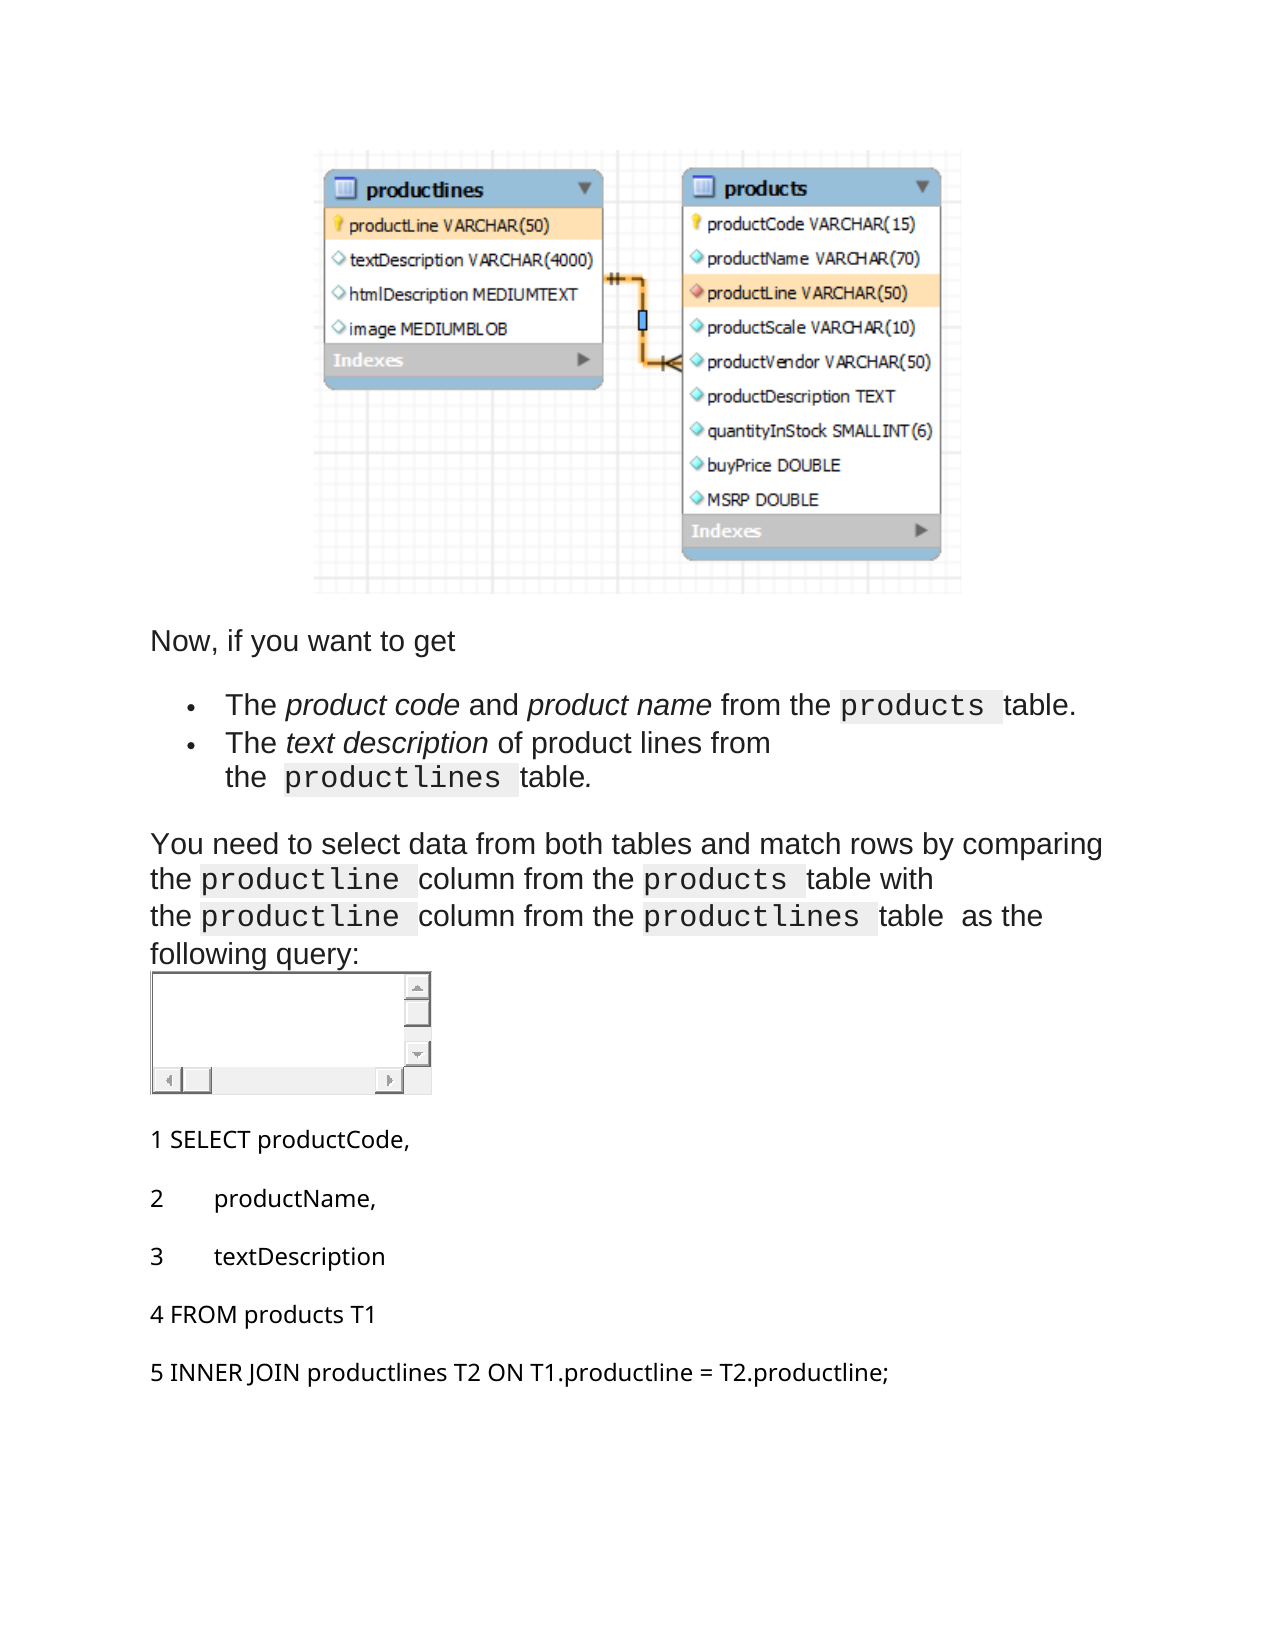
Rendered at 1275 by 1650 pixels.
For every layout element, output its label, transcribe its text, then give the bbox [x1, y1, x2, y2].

text You need to select data from both tables and match rows by comparing the productline column from the products table with the productline column from the productlines table as the following query: [150, 826, 1125, 971]
table_header 1 2 3 4 5 [149, 1122, 168, 1415]
picture [313, 150, 962, 594]
list The product code and product name from the products table. [187, 687, 1125, 724]
list The text description of product lines from the productlines table. [187, 724, 1125, 797]
table_header SELECT productCode, productName, textDescription FROM products T1 INNER JOIN productlines T2 ON T1.productline = T2.productline; [168, 1122, 1133, 1415]
text Now, if you want to get [150, 623, 1125, 658]
